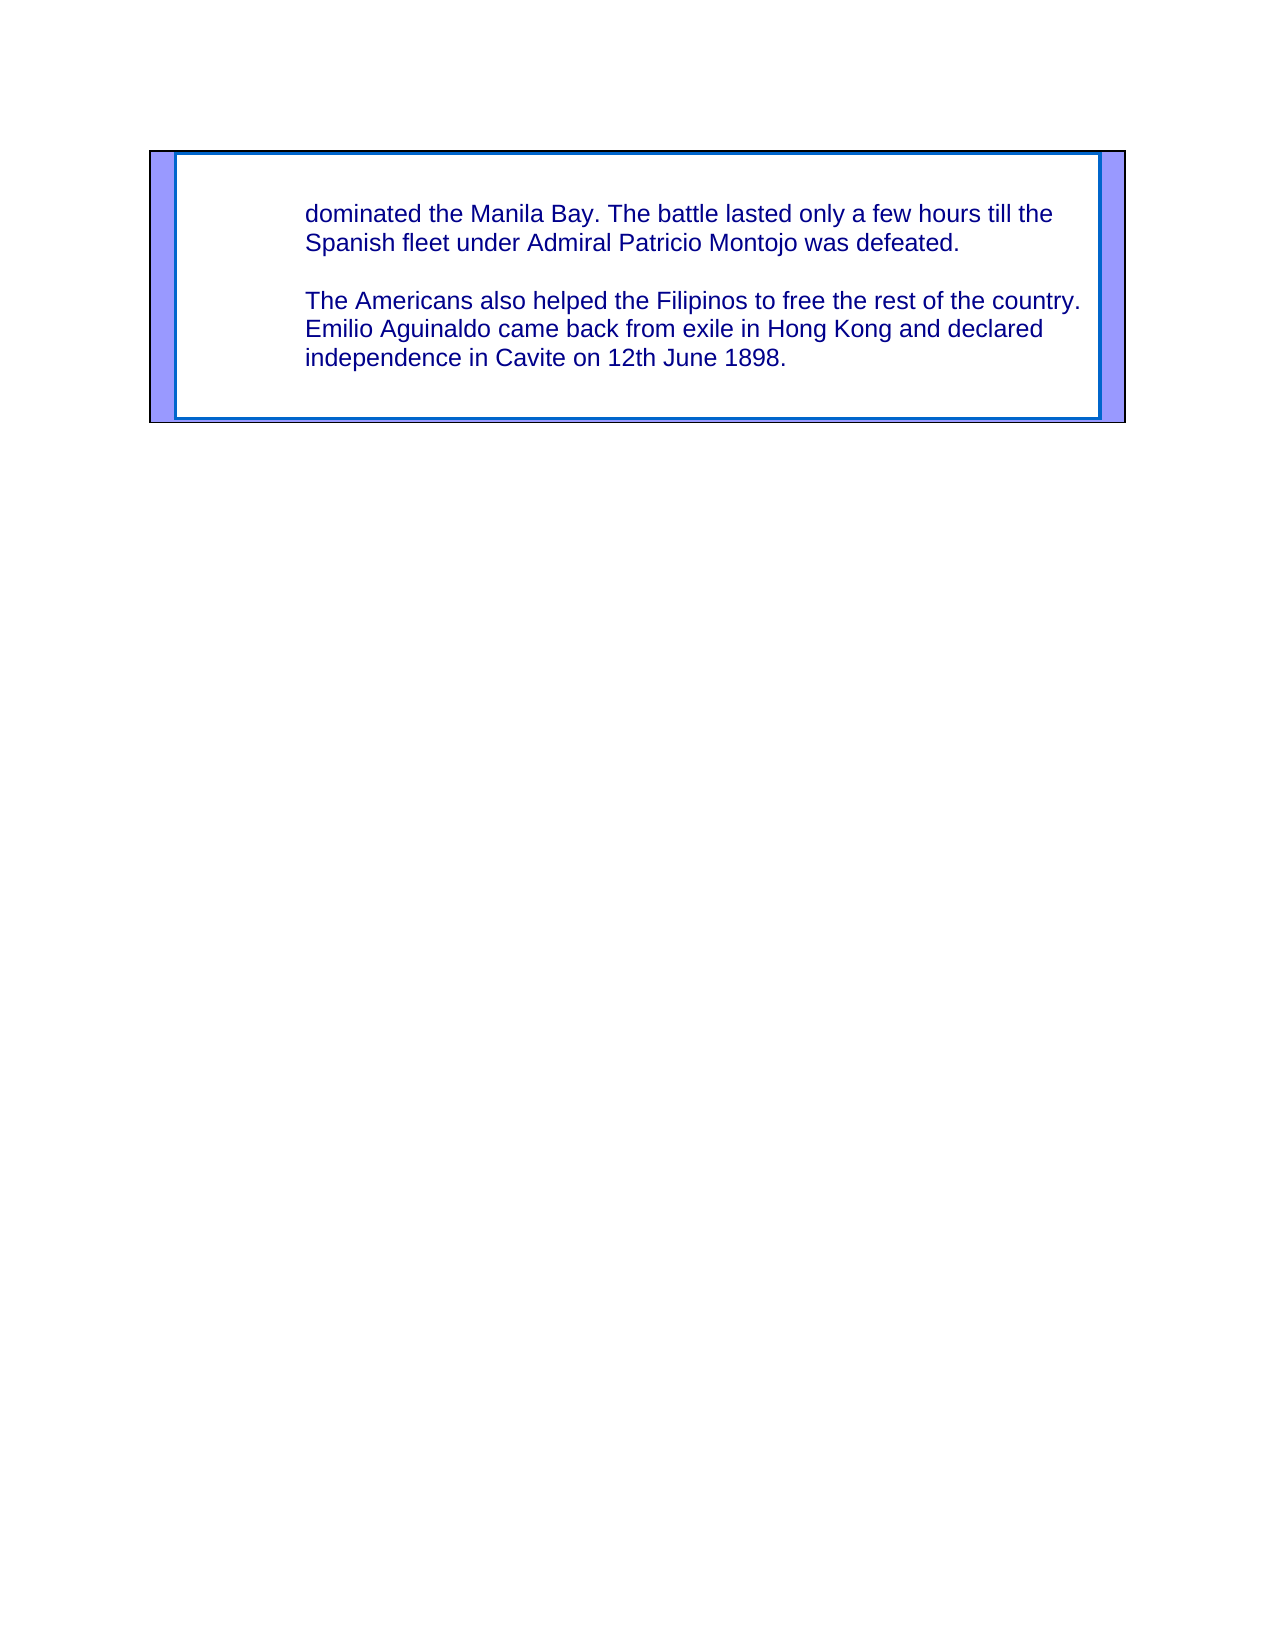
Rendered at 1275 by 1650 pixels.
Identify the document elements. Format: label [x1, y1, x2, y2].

table_header [151, 152, 1124, 422]
